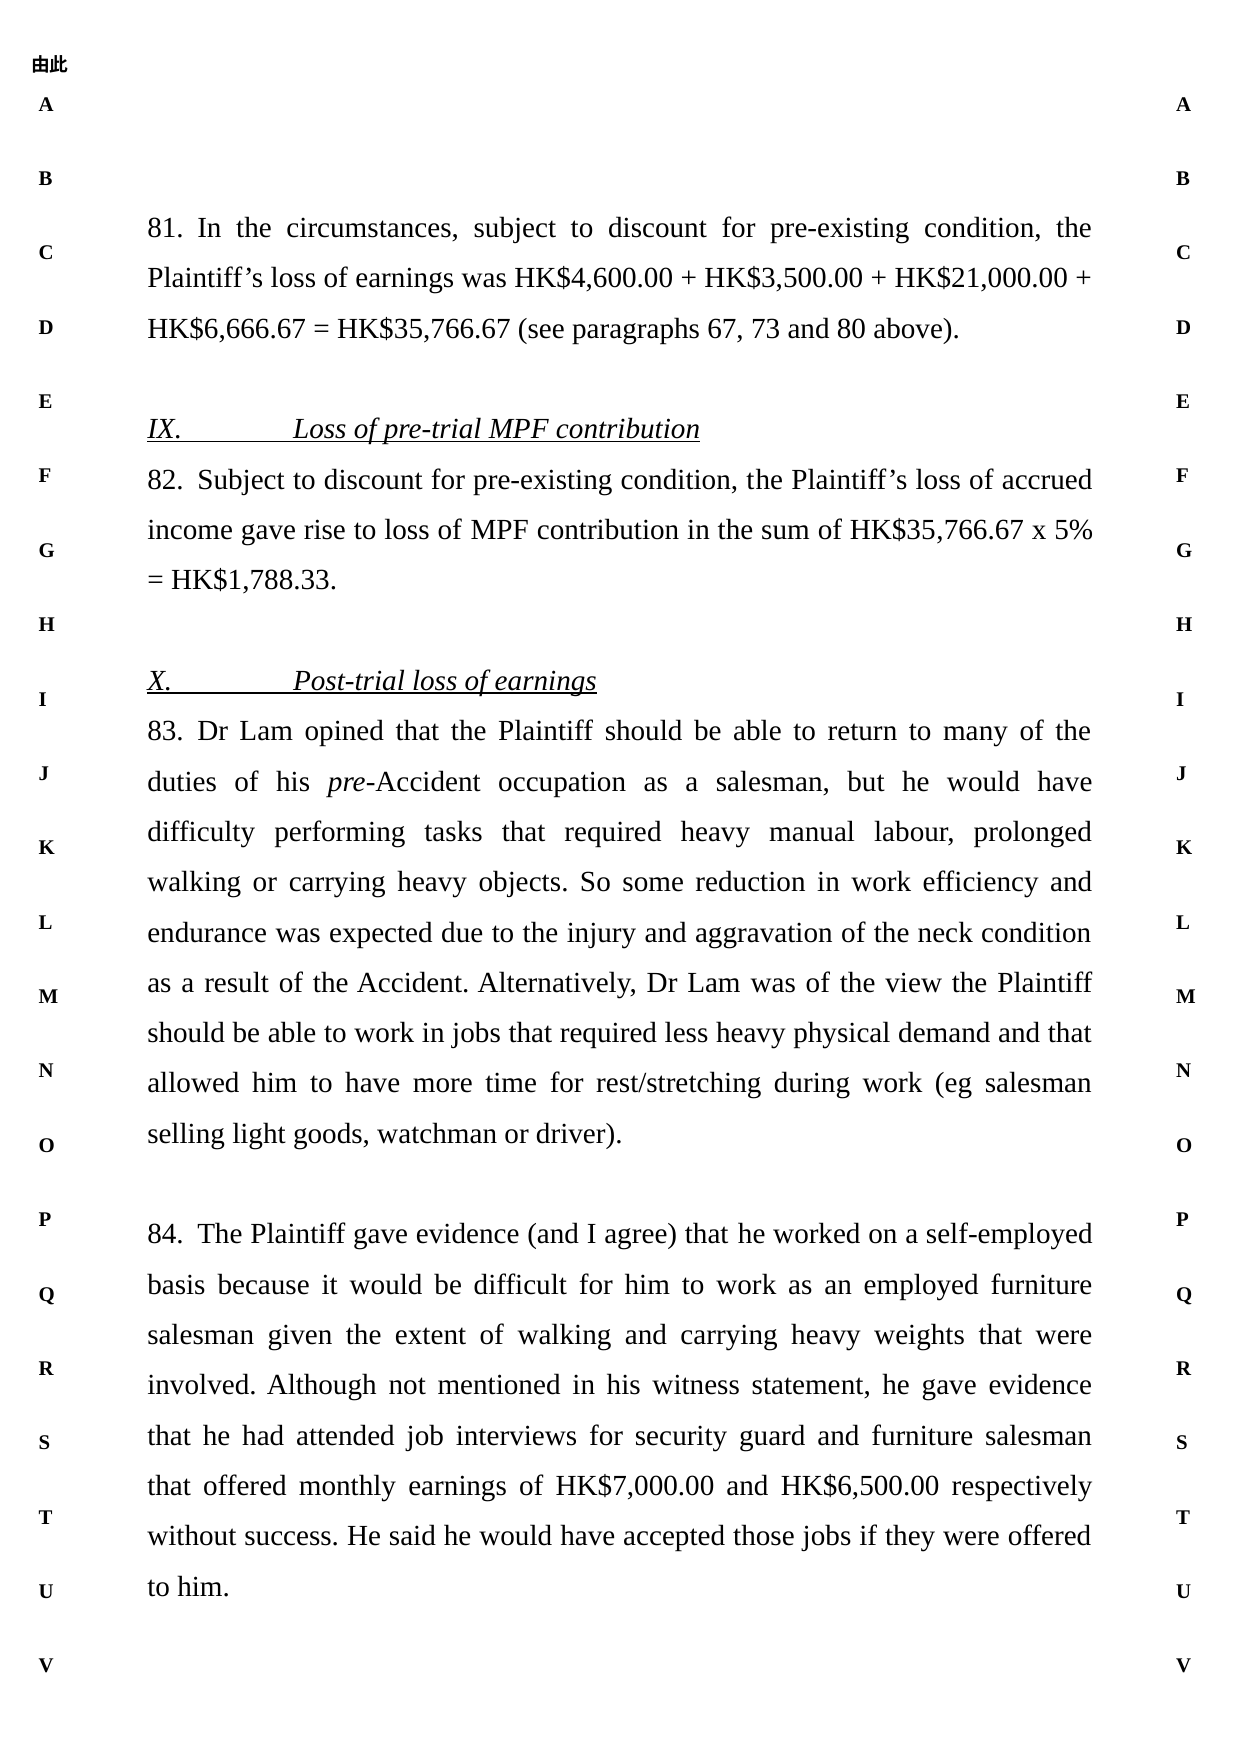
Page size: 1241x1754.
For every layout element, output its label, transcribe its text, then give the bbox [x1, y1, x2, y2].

list Subject to discount for pre-existing condition, the Plaintiff’s loss of accrued income gave rise to loss of MPF contribution in the sum of HK$35,766.67 x 5% = HK$1,788.33. [147, 462, 1093, 596]
text X. Post-trial loss of earnings [147, 663, 1093, 697]
text IX. Loss of pre-trial MPF contribution [147, 412, 1093, 445]
list Dr Lam opined that the Plaintiff should be able to return to many of the duties of his pre-Accident occupation as a salesman, but he would have difficulty performing tasks that required heavy manual labour, prolonged walking or carrying heavy objects. So some reduction in work efficiency and endurance was expected due to the injury and aggravation of the neck condition as a result of the Accident. Alternatively, Dr Lam was of the view the Plaintiff should be able to work in jobs that required less heavy physical demand and that allowed him to have more time for rest/stretching during work (eg salesman selling light goods, watchman or driver). [147, 713, 1093, 1149]
list The Plaintiff gave evidence (and I agree) that he worked on a self-employed basis because it would be difficult for him to work as an employed furniture salesman given the extent of walking and carrying heavy weights that were involved. Although not mentioned in his witness statement, he gave evidence that he had attended job interviews for security guard and furniture salesman that offered monthly earnings of HK$7,000.00 and HK$6,500.00 respectively without success. He said he would have accepted those jobs if they were offered to him. [147, 1217, 1093, 1602]
list In the circumstances, subject to discount for pre-existing condition, the Plaintiff’s loss of earnings was HK$4,600.00 + HK$3,500.00 + HK$21,000.00 + HK$6,666.67 = HK$35,766.67 (see paragraphs 67, 73 and 80 above). [147, 210, 1093, 344]
